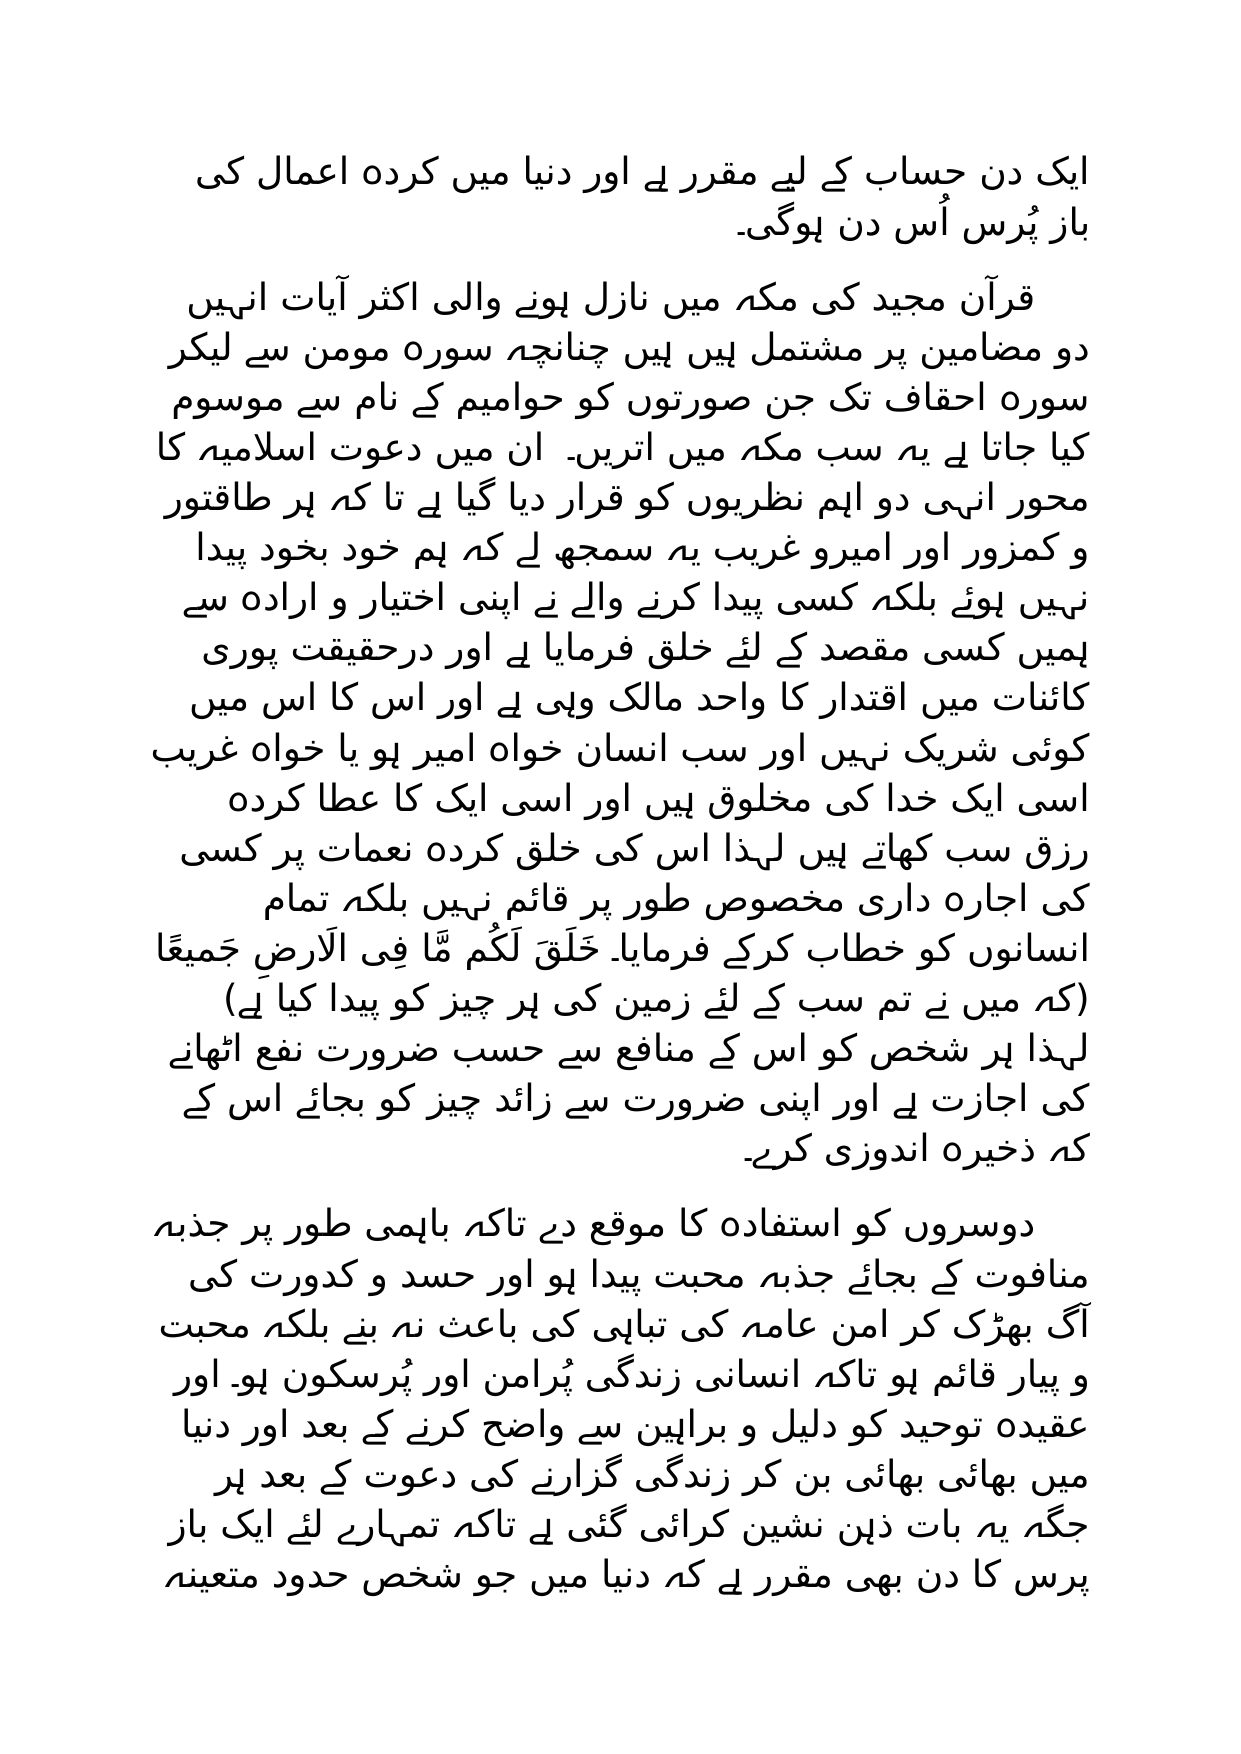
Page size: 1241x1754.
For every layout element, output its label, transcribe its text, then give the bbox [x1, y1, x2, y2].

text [150, 150, 1090, 244]
text قرآن مجید کی مکہ میں نازل ہونے والی اکثر آیات انہیں دو مضامین پر مشتمل ہیں ہیں چنانچہ سورہ مومن سے لیکر سورہ احقاف تک جن صورتوں کو حوامیم کے نام سے موسوم کیا جاتا ہے یہ سب مکہ میں اتریں۔ ان میں دعوت اسلامیہ کا محور انہی دو اہم نظریوں کو قرار دیا گیا ہے تا کہ ہر طاقتور و کمزور اور امیرو غریب یہ سمجھ لے کہ ہم خود بخود پیدا نہیں ہوئے بلکہ کسی پیدا کرنے والے نے اپنی اختیار و ارادہ سے ہمیں کسی مقصد کے لئے خلق فرمایا ہے اور درحقیقت پوری کائنات میں اقتدار کا واحد مالک وہی ہے اور اس کا اس میں کوئی شریک نہیں اور سب انسان خواہ امیر ہو یا خواہ غریب اسی ایک خدا کی مخلوق ہیں اور اسی ایک کا عطا کردہ رزق سب کھاتے ہیں لہذا اس کی خلق کردہ نعمات پر کسی کی اجارہ داری مخصوص طور پر قائم نہیں بلکہ تمام انسانوں کو خطاب کرکے فرمایا۔ خَلَقَ لَکُم مَّا فِی الَارضِ جَمیعًا (کہ میں نے تم سب کے لئے زمین کی ہر چیز کو پیدا کیا ہے) لہذا ہر شخص کو اس کے منافع سے حسب ضرورت نفع اٹھانے کی اجازت ہے اور اپنی ضرورت سے زائد چیز کو بجائے اس کے کہ ذخیرہ اندوزی کرے۔ [150, 275, 1090, 1171]
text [150, 1202, 1090, 1596]
